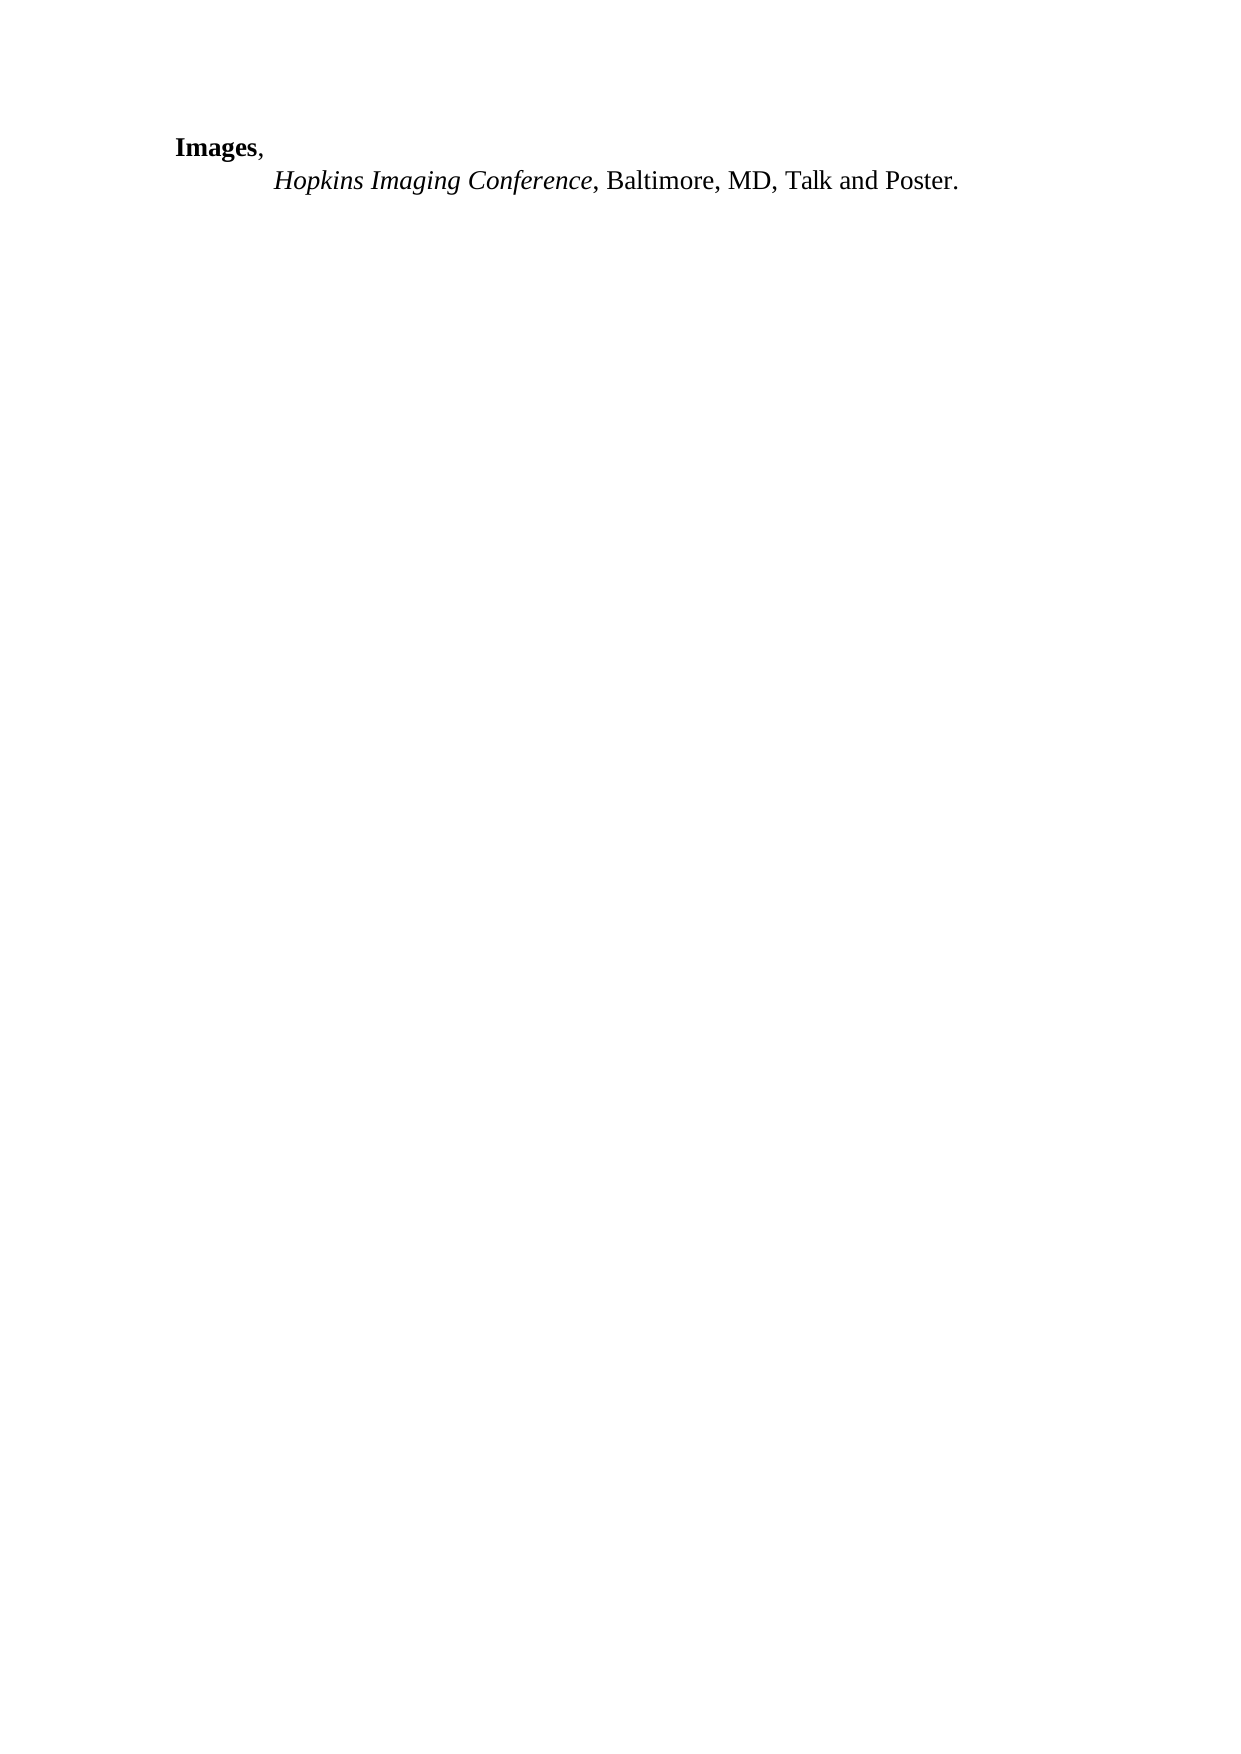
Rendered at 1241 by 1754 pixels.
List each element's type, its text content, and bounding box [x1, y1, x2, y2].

text Hopkins Imaging Conference, Baltimore, MD, Talk and Poster. [273, 164, 1132, 195]
subtitle 2014 Validated Automatic Brain Extraction of Head CT Images, [175, 131, 919, 162]
